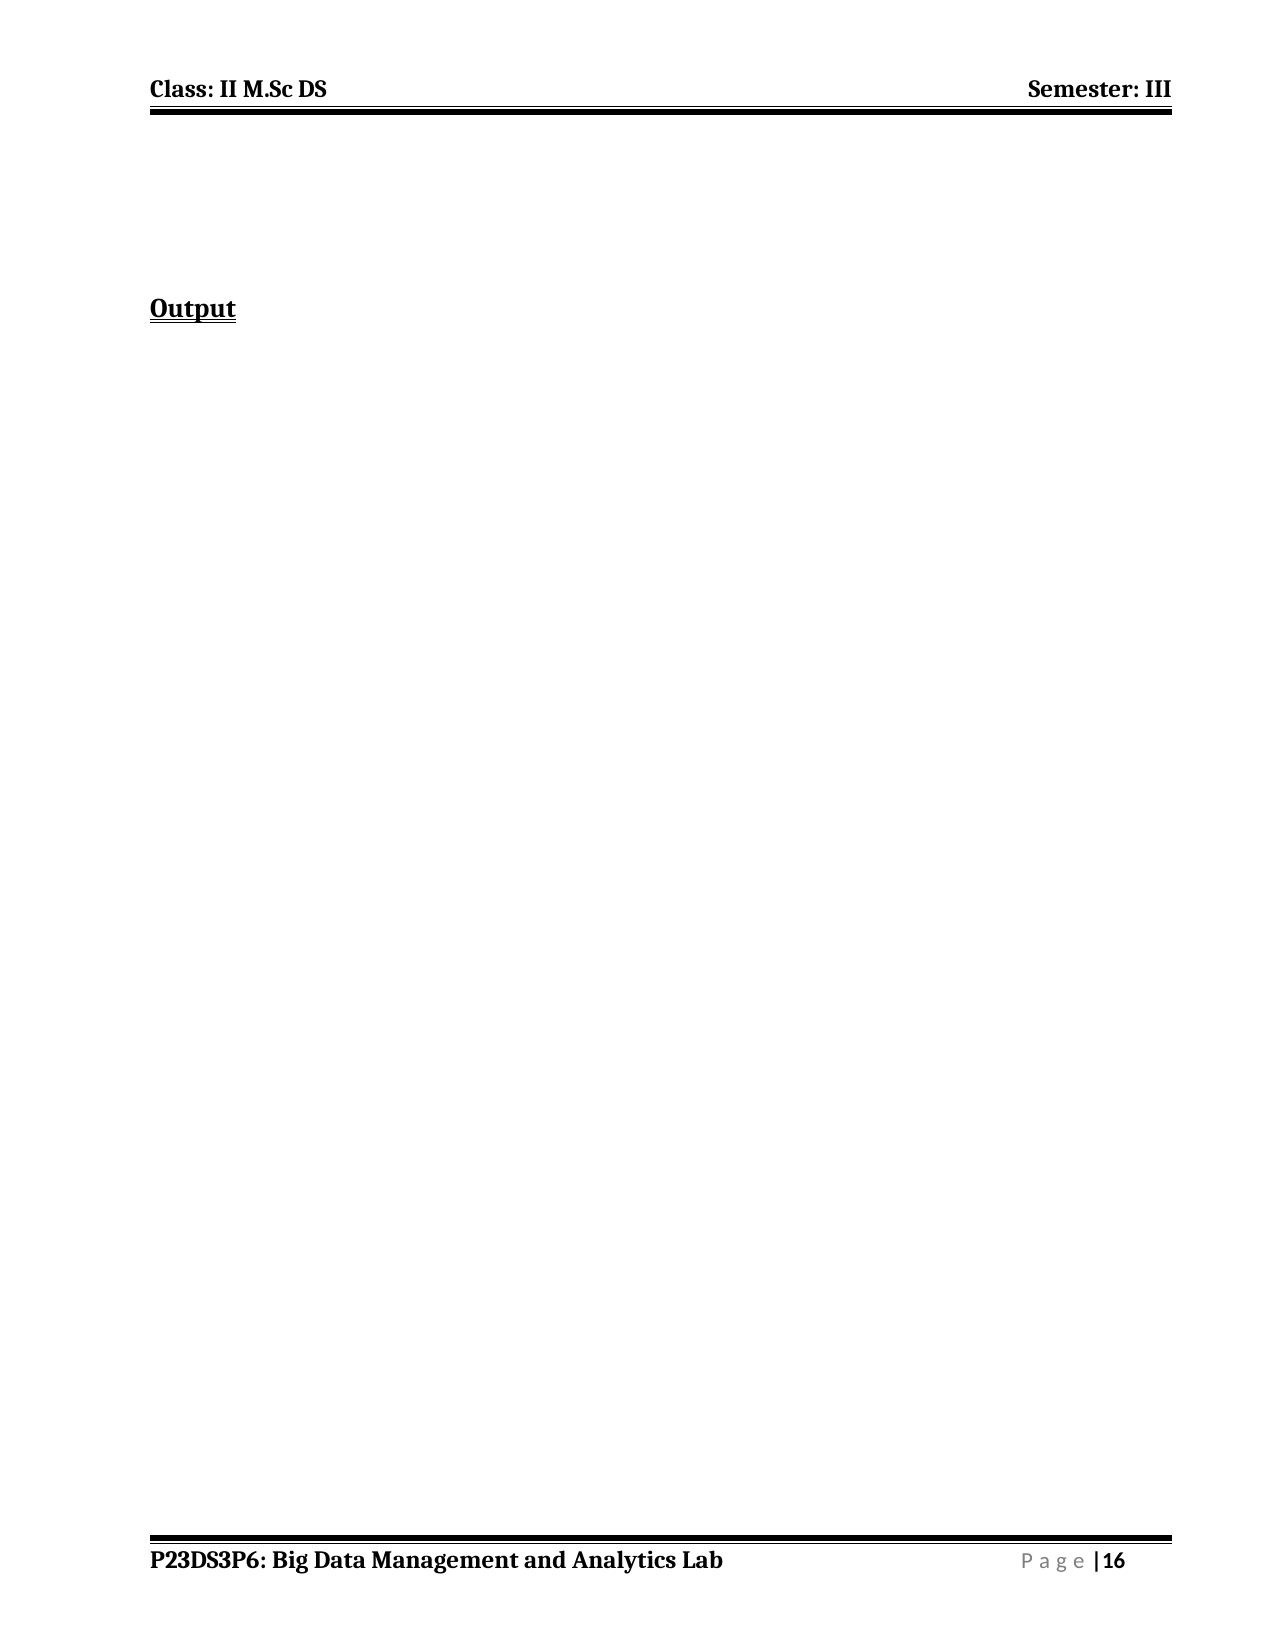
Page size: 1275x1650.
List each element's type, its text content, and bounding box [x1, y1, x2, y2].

text Output [150, 293, 1172, 324]
